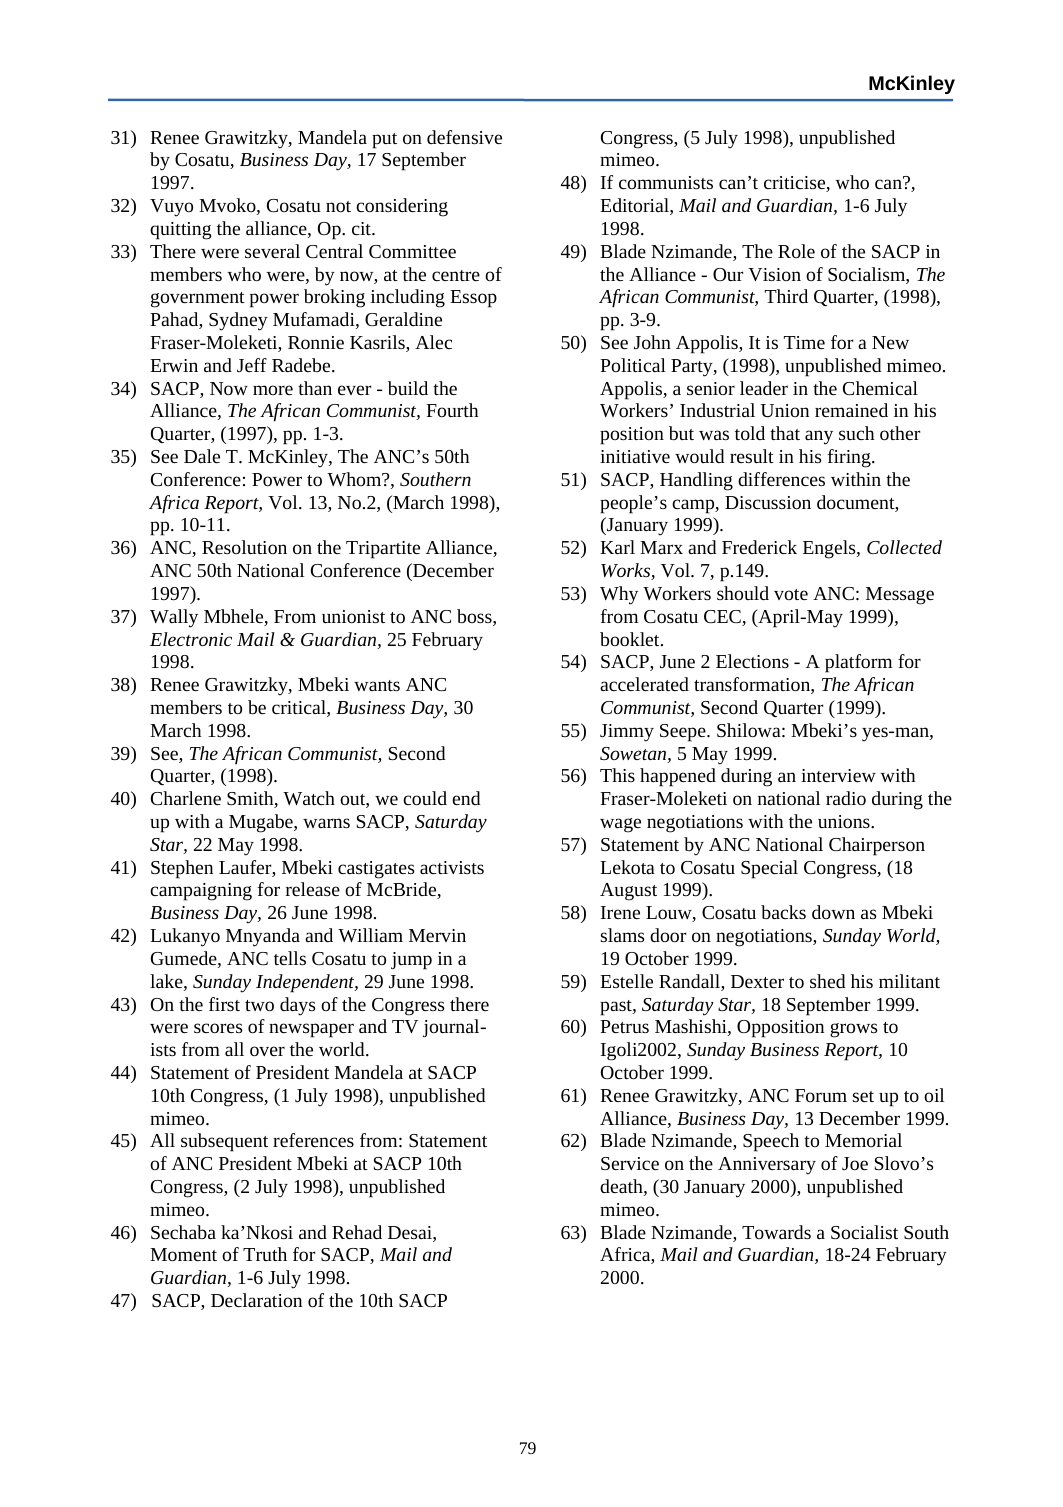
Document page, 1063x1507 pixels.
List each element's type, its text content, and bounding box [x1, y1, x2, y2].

list Sechaba ka’Nkosi and Rehad Desai, Moment of Truth for SACP, Mail and Guardian, 1-6 July 1998. [110, 1221, 503, 1289]
list Renee Grawitzky, Mbeki wants ANC members to be critical, Business Day, 30 March 1998. [110, 673, 503, 742]
list ANC, Resolution on the Tripartite Alliance, ANC 50th National Conference (December 1997). [110, 536, 503, 605]
list On the first two days of the Congress there were scores of newspaper and TV journalists from all over the world. [110, 992, 503, 1061]
list Statement of President Mandela at SACP 10th Congress, (1 July 1998), unpublished mimeo. [110, 1061, 503, 1129]
list There were several Central Committee members who were, by now, at the centre of government power broking including Essop Pahad, Sydney Mufamadi, Geraldine Fraser-Moleketi, Ronnie Kasrils, Alec Erwin and Jeff Radebe. [110, 240, 503, 377]
list Vuyo Mvoko, Cosatu not considering quitting the alliance, Op. cit. [110, 194, 503, 240]
list Petrus Mashishi, Opposition grows to Igoli2002, Sunday Business Report, 10 October 1999. [560, 1015, 954, 1084]
list Charlene Smith, Watch out, we could end up with a Mugabe, warns SACP, Saturday Star, 22 May 1998. [110, 787, 503, 856]
list Stephen Laufer, Mbeki castigates activists campaigning for release of McBride, Business Day, 26 June 1998. [110, 856, 503, 924]
list SACP, Handling differences within the people’s camp, Discussion document, (January 1999). [560, 468, 954, 536]
list Lukanyo Mnyanda and William Mervin Gumede, ANC tells Cosatu to jump in a lake, Sunday Independent, 29 June 1998. [110, 924, 503, 992]
list If communists can’t criticise, who can?, Editorial, Mail and Guardian, 1-6 July 1998. [560, 171, 954, 240]
list Estelle Randall, Dexter to shed his militant past, Saturday Star, 18 September 1999. [560, 970, 954, 1015]
list Blade Nzimande, The Role of the SACP in the Alliance - Our Vision of Socialism, The African Communist, Third Quarter, (1998), pp. 3-9. [560, 240, 954, 331]
text McKinley [854, 72, 955, 95]
list All subsequent references from: Statement of ANC President Mbeki at SACP 10th Congress, (2 July 1998), unpublished mimeo. [110, 1129, 503, 1221]
list Wally Mbhele, From unionist to ANC boss, Electronic Mail & Guardian, 25 February 1998. [110, 605, 503, 673]
text 79 [519, 1438, 537, 1458]
list Jimmy Seepe. Shilowa: Mbeki’s yes-man, Sowetan, 5 May 1999. [560, 719, 954, 764]
text Congress, (5 July 1998), unpublished mimeo. [600, 126, 954, 171]
list Statement by ANC National Chairperson Lekota to Cosatu Special Congress, (18 August 1999). [560, 833, 954, 901]
list Why Workers should vote ANC: Message from Cosatu CEC, (April-May 1999), booklet. [560, 582, 954, 650]
list Karl Marx and Frederick Engels, Collected Works, Vol. 7, p.149. [560, 536, 954, 582]
list See John Appolis, It is Time for a New Political Party, (1998), unpublished mimeo. Appolis, a senior leader in the Chemical Workers’ Industrial Union remained in his position but was told that any such other initiative would result in his firing. [560, 331, 954, 468]
list SACP, Declaration of the 10th SACP [110, 1289, 503, 1312]
list SACP, June 2 Elections - A platform for accelerated transformation, The African Communist, Second Quarter (1999). [560, 650, 954, 719]
list See Dale T. McKinley, The ANC’s 50th Conference: Power to Whom?, Southern Africa Report, Vol. 13, No.2, (March 1998), pp. 10-11. [110, 445, 503, 536]
list Blade Nzimande, Towards a Socialist South Africa, Mail and Guardian, 18-24 February 2000. [560, 1221, 954, 1289]
list Blade Nzimande, Speech to Memorial Service on the Anniversary of Joe Slovo’s death, (30 January 2000), unpublished mimeo. [560, 1129, 954, 1221]
list Renee Grawitzky, Mandela put on defensive by Cosatu, Business Day, 17 September 1997. [110, 126, 503, 194]
list See, The African Communist, Second Quarter, (1998). [110, 742, 503, 787]
list Irene Louw, Cosatu backs down as Mbeki slams door on negotiations, Sunday World, 19 October 1999. [560, 901, 954, 970]
list This happened during an interview with Fraser-Moleketi on national radio during the wage negotiations with the unions. [560, 764, 954, 833]
list Renee Grawitzky, ANC Forum set up to oil Alliance, Business Day, 13 December 1999. [560, 1084, 954, 1129]
list SACP, Now more than ever - build the Alliance, The African Communist, Fourth Quarter, (1997), pp. 1-3. [110, 377, 503, 445]
